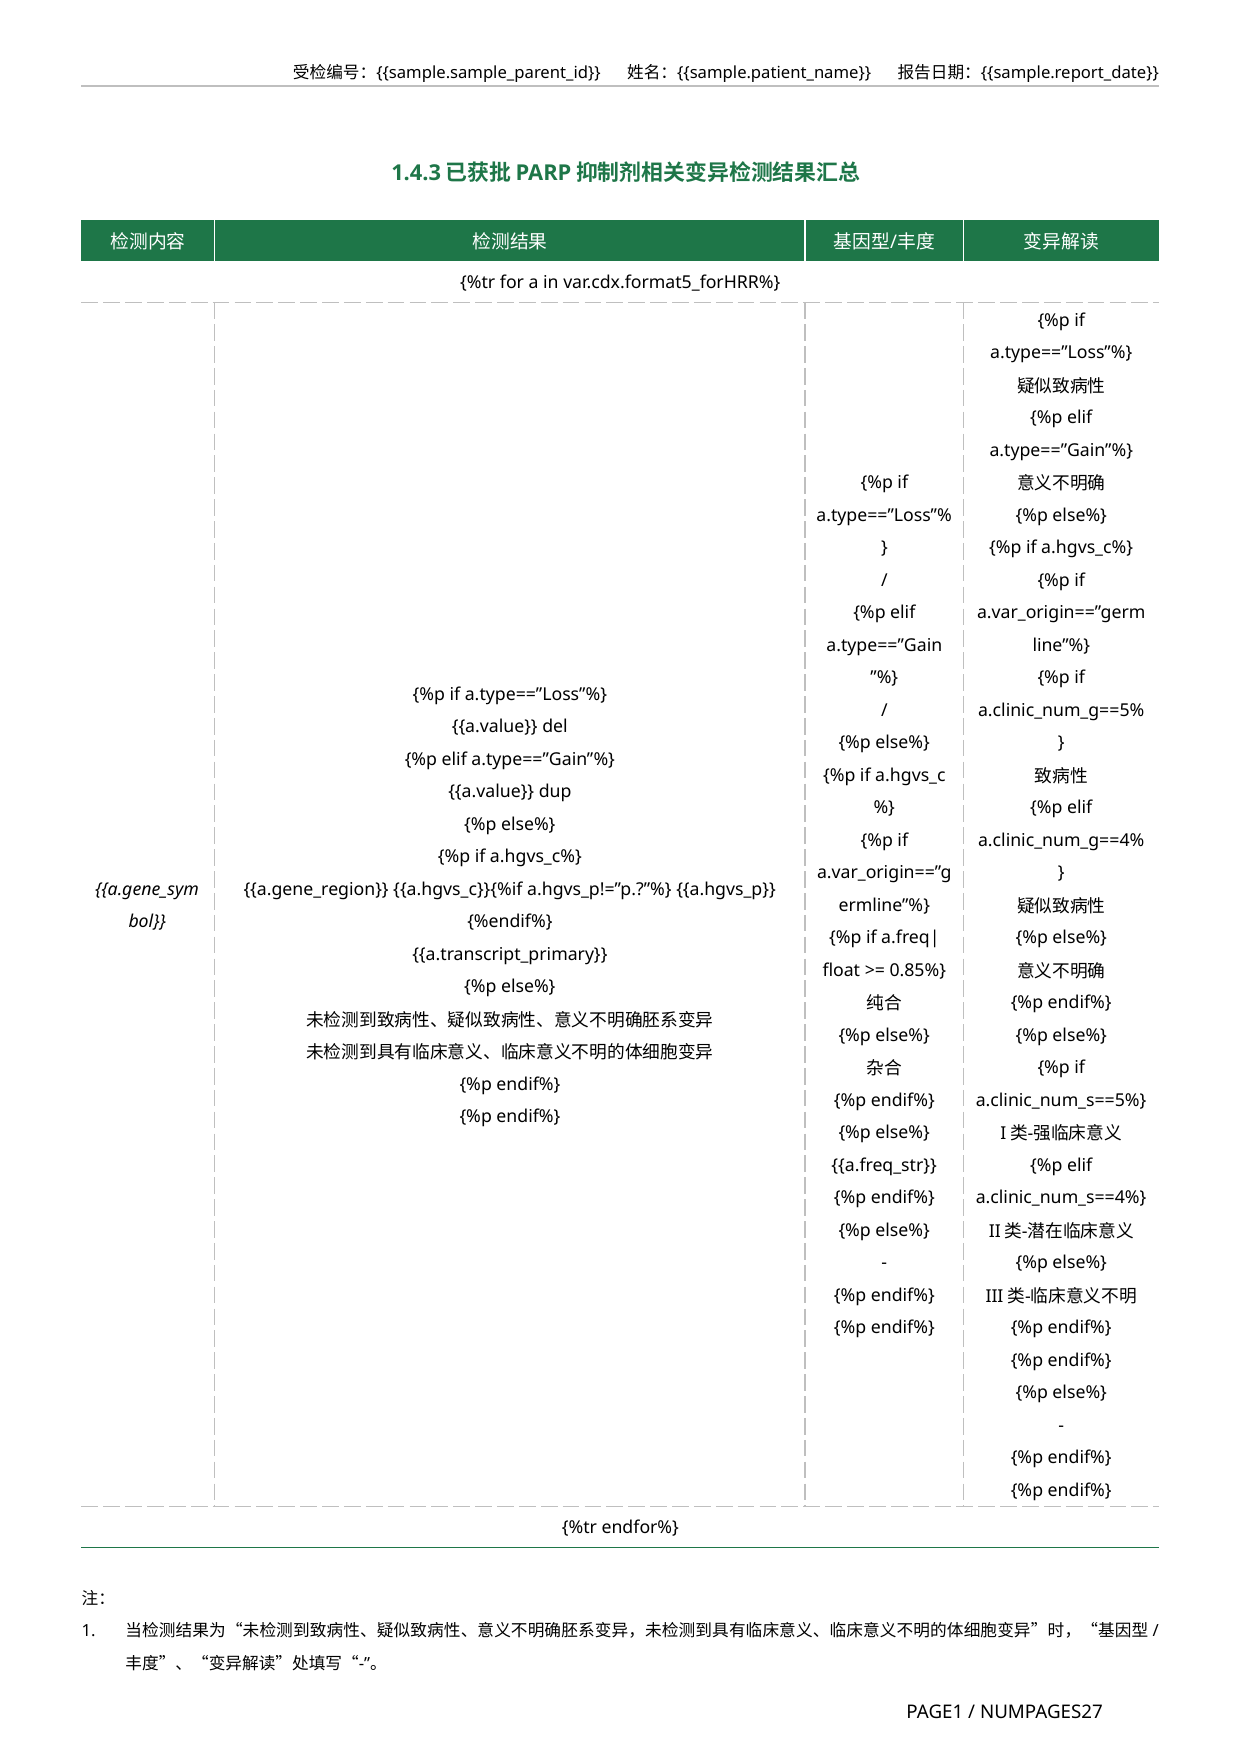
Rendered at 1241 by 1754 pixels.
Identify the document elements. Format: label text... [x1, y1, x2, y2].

table_header 检测结果 [215, 220, 804, 261]
table_cell {%p if a.type==”Loss”%} / {%p elif a.type==”Gain”%} / {%p else%} {%p if a.hgvs_c%} {%p if a.var_origin==”germline”%} {%p if a.freq|float >= 0.85%} 纯合 {%p else%} 杂合 {%p endif%} {%p else%} {{a.freq_str}} {%p endif%} {%p else%} - {%p endif%} {%p endif%} [805, 302, 963, 1506]
table_header 变异解读 [964, 220, 1159, 261]
table_cell {{a.gene_symbol}} [81, 302, 214, 1506]
list 当检测结果为“未检测到致病性、疑似致病性、意义不明确胚系变异，未检测到具有临床意义、临床意义不明的体细胞变异”时，“基因型/丰度”、“变异解读”处填写“-”。 [81, 1613, 1159, 1678]
table_header 检测内容 [81, 220, 214, 261]
text 注： [81, 1581, 1159, 1613]
table_cell {%p if a.type==”Loss”%} {{a.value}} del {%p elif a.type==”Gain”%} {{a.value}} dup {%p else%} {%p if a.hgvs_c%} {{a.gene_region}} {{a.hgvs_c}}{%if a.hgvs_p!=”p.?”%} {{a.hgvs_p}}{%endif%} {{a.transcript_primary}} {%p else%} 未检测到致病性、疑似致病性、意义不明确胚系变异 未检测到具有临床意义、临床意义不明的体细胞变异 {%p endif%} {%p endif%} [214, 302, 805, 1506]
table_cell {%tr endfor%} [81, 1506, 1159, 1547]
table_header 基因型/丰度 [806, 220, 963, 261]
table_cell {%p if a.type==”Loss”%} 疑似致病性 {%p elif a.type==”Gain”%} 意义不明确 {%p else%} {%p if a.hgvs_c%} {%p if a.var_origin==”germline”%} {%p if a.clinic_num_g==5%} 致病性 {%p elif a.clinic_num_g==4%} 疑似致病性 {%p else%} 意义不明确 {%p endif%} {%p else%} {%p if a.clinic_num_s==5%} I类-强临床意义 {%p elif a.clinic_num_s==4%} II类-潜在临床意义 {%p else%} III类-临床意义不明 {%p endif%} {%p endif%} {%p else%} - {%p endif%} {%p endif%} [963, 302, 1159, 1506]
subtitle 1.4.3已获批PARP抑制剂相关变异检测结果汇总 [81, 154, 1159, 187]
table_cell {%tr for a in var.cdx.format5_forHRR%} [81, 262, 1159, 302]
